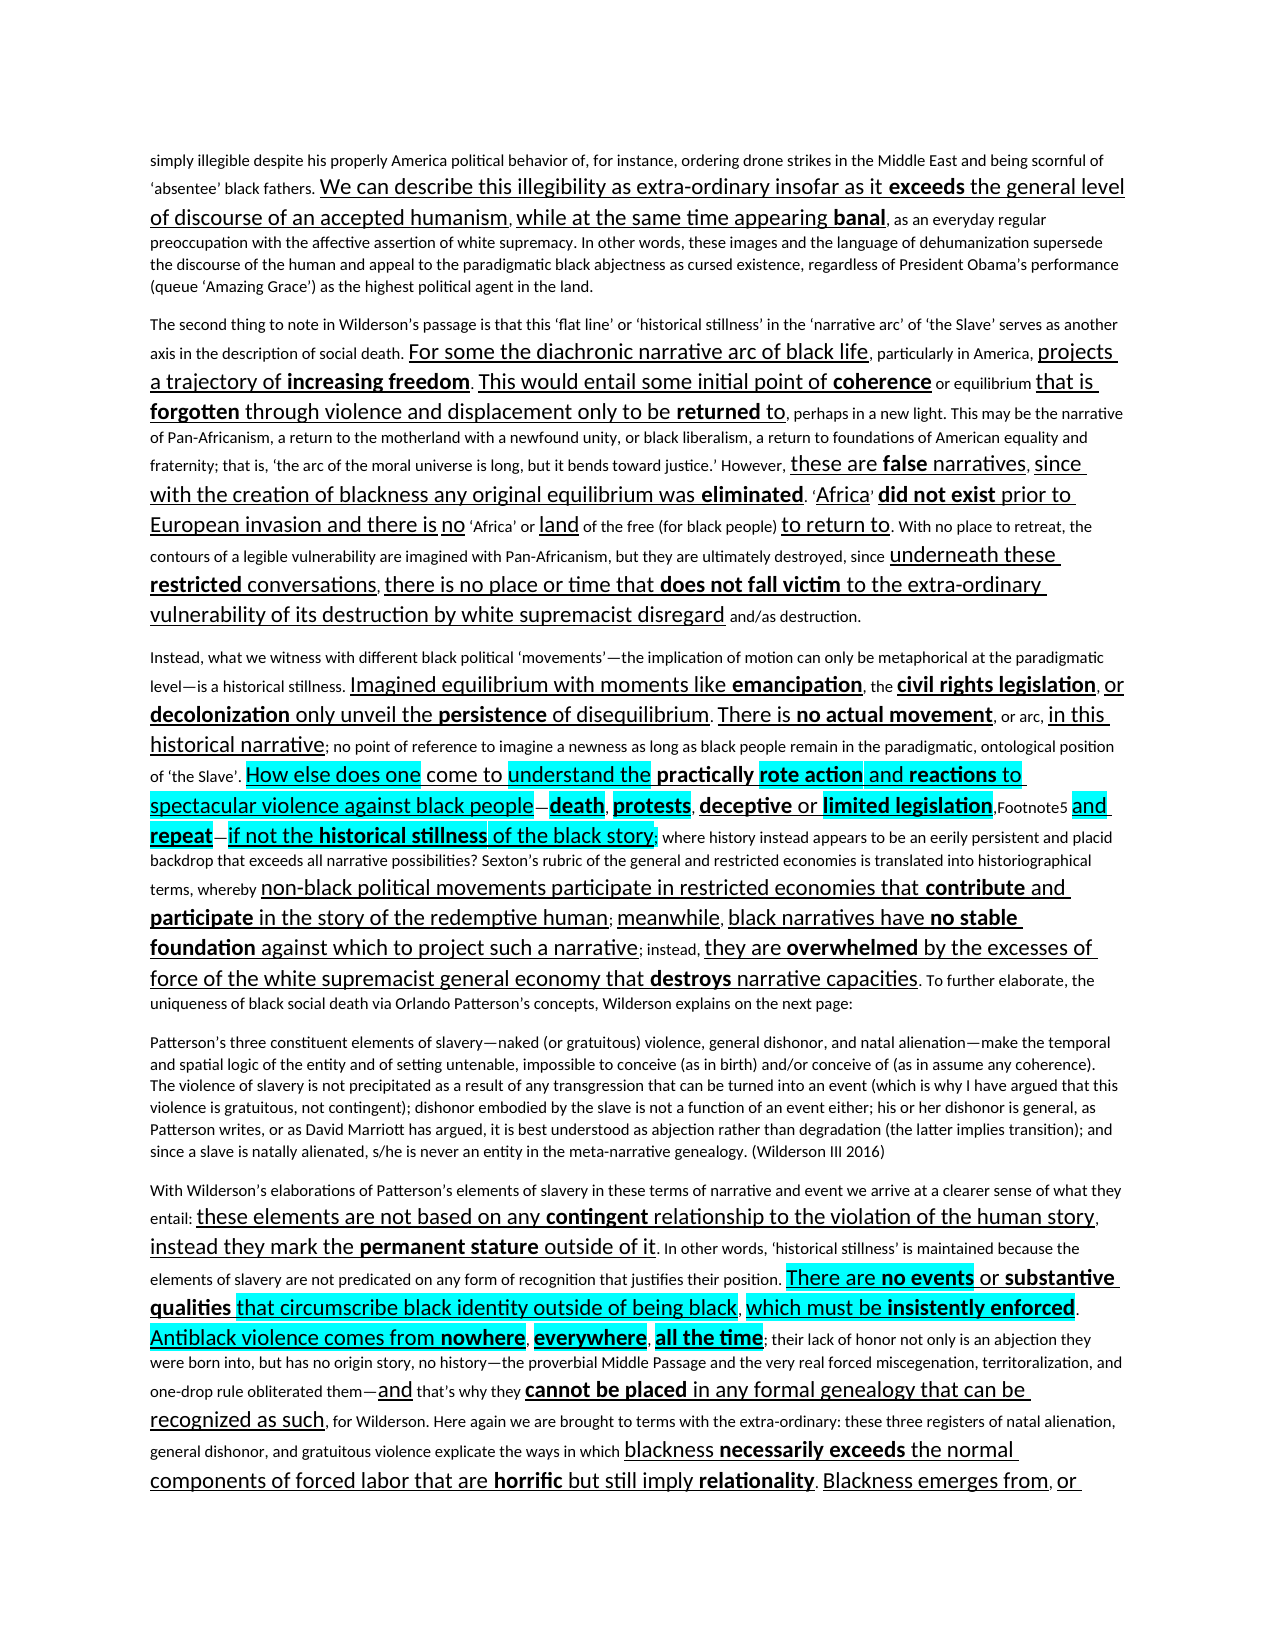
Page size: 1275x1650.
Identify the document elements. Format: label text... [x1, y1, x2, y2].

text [150, 1180, 1125, 1494]
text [150, 150, 1125, 296]
text Patterson’s three constituent elements of slavery—naked (or gratuitous) violence, general dishonor, and natal alienation—make the temporal and spatial logic of the entity and of setting untenable, impossible to conceive (as in birth) and/or conceive of (as in assume any coherence). The violence of slavery is not precipitated as a result of any transgression that can be turned into an event (which is why I have argued that this violence is gratuitous, not contingent); dishonor embodied by the slave is not a function of an event either; his or her dishonor is general, as Patterson writes, or as David Marriott has argued, it is best understood as abjection rather than degradation (the latter implies transition); and since a slave is natally alienated, s/he is never an entity in the meta-narrative genealogy. (Wilderson III 2016) [150, 1032, 1125, 1162]
text The second thing to note in Wilderson’s passage is that this ‘flat line’ or ‘historical stillness’ in the ‘narrative arc’ of ‘the Slave’ serves as another axis in the description of social death. For some the diachronic narrative arc of black life, particularly in America, projects a trajectory of increasing freedom. This would entail some initial point of coherence or equilibrium that is forgotten through violence and displacement only to be returned to, perhaps in a new light. This may be the narrative of Pan-Africanism, a return to the motherland with a newfound unity, or black liberalism, a return to foundations of American equality and fraternity; that is, ‘the arc of the moral universe is long, but it bends toward justice.’ However, these are false narratives, since with the creation of blackness any original equilibrium was eliminated. ‘Africa’ did not exist prior to European invasion and there is no ‘Africa’ or land of the free (for black people) to return to. With no place to retreat, the contours of a legible vulnerability are imagined with Pan-Africanism, but they are ultimately destroyed, since underneath these restricted conversations, there is no place or time that does not fall victim to the extra-ordinary vulnerability of its destruction by white supremacist disregard and/as destruction. [150, 314, 1125, 629]
text Instead, what we witness with different black political ‘movements’—the implication of motion can only be metaphorical at the paradigmatic level—is a historical stillness. Imagined equilibrium with moments like emancipation, the civil rights legislation, or decolonization only unveil the persistence of disequilibrium. There is no actual movement, or arc, in this historical narrative; no point of reference to imagine a newness as long as black people remain in the paradigmatic, ontological position of ‘the Slave’. How else does one come to understand the practically rote action and reactions to spectacular violence against black people—death, protests, deceptive or limited legislation,Footnote5 and repeat—if not the historical stillness of the black story; where history instead appears to be an eerily persistent and placid backdrop that exceeds all narrative possibilities? Sexton’s rubric of the general and restricted economies is translated into historiographical terms, whereby non-black political movements participate in restricted economies that contribute and participate in the story of the redemptive human; meanwhile, black narratives have no stable foundation against which to project such a narrative; instead, they are overwhelmed by the excesses of force of the white supremacist general economy that destroys narrative capacities. To further elaborate, the uniqueness of black social death via Orlando Patterson’s concepts, Wilderson explains on the next page: [150, 647, 1125, 1014]
